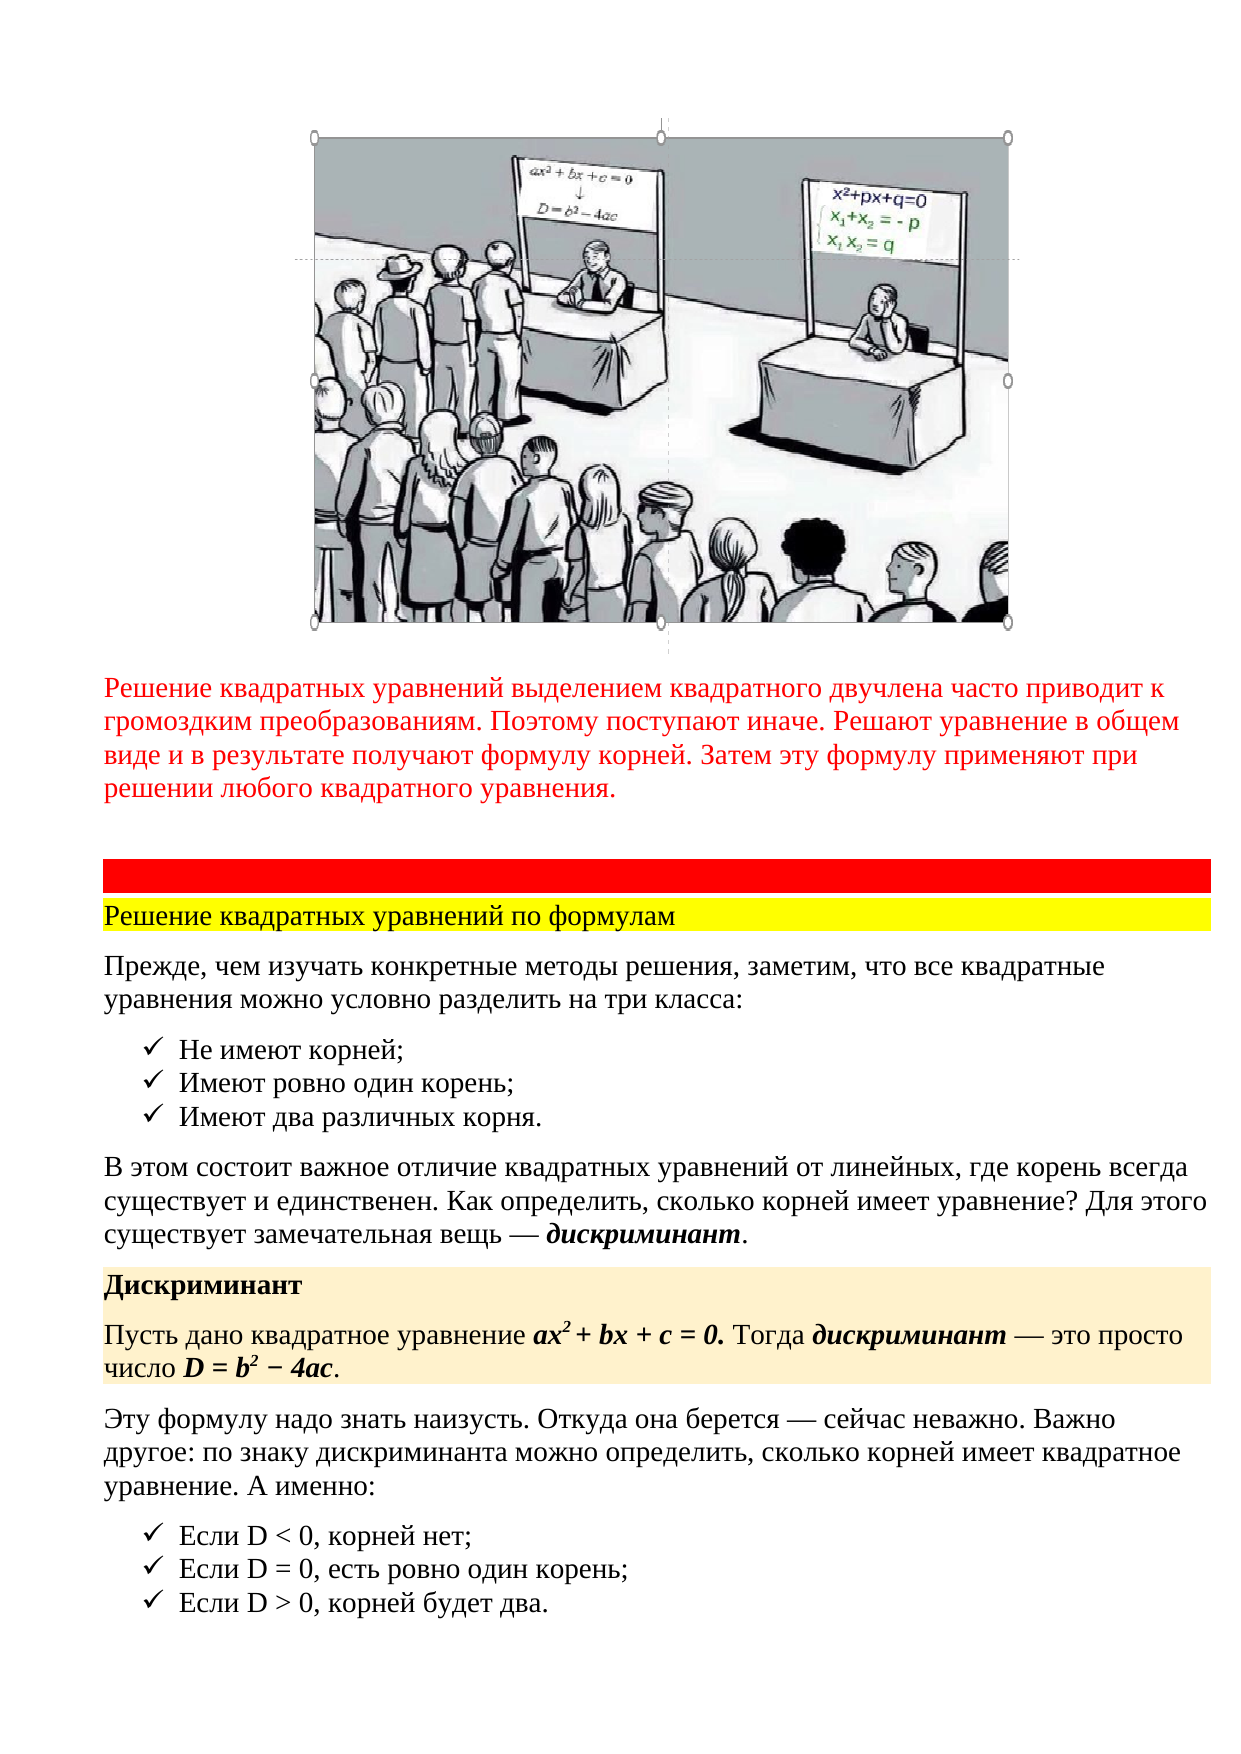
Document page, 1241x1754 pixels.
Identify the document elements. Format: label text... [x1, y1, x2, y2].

list Если D = 0, есть ровно один корень; [141, 1552, 1211, 1585]
list Не имеют корней; [141, 1032, 1211, 1066]
list Если D > 0, корней будет два. [141, 1585, 1211, 1619]
picture [294, 118, 1020, 654]
text Эту формулу надо знать наизусть. Откуда она берется — сейчас неважно. Важно другое: по знаку дискриминанта можно определить, сколько корней имеет квадратное уравнение. А именно: [103, 1401, 1211, 1501]
text Решение квадратных уравнений выделением квадратного двучлена часто приводит к громоздким преобразованиям. Поэтому поступают иначе. Решают уравнение в общем виде и в результате получают формулу корней. Затем эту формулу применяют при решении любого квадратного уравнения. [103, 670, 1211, 804]
text В этом состоит важное отличие квадратных уравнений от линейных, где корень всегда существует и единственен. Как определить, сколько корней имеет уравнение? Для этого существует замечательная вещь — дискриминант. [103, 1149, 1211, 1250]
text Прежде, чем изучать конкретные методы решения, заметим, что все квадратные уравнения можно условно разделить на три класса: [103, 948, 1211, 1015]
list Имеют два различных корня. [141, 1099, 1211, 1133]
list Имеют ровно один корень; [141, 1066, 1211, 1099]
text Дискриминант [103, 1267, 1211, 1300]
list Если D < 0, корней нет; [141, 1518, 1211, 1552]
text Решение квадратных уравнений по формулам [103, 898, 1211, 931]
text Пусть дано квадратное уравнение ax2 + bx + c = 0. Тогда дискриминант — это просто число D = b2 − 4ac. [103, 1317, 1211, 1384]
